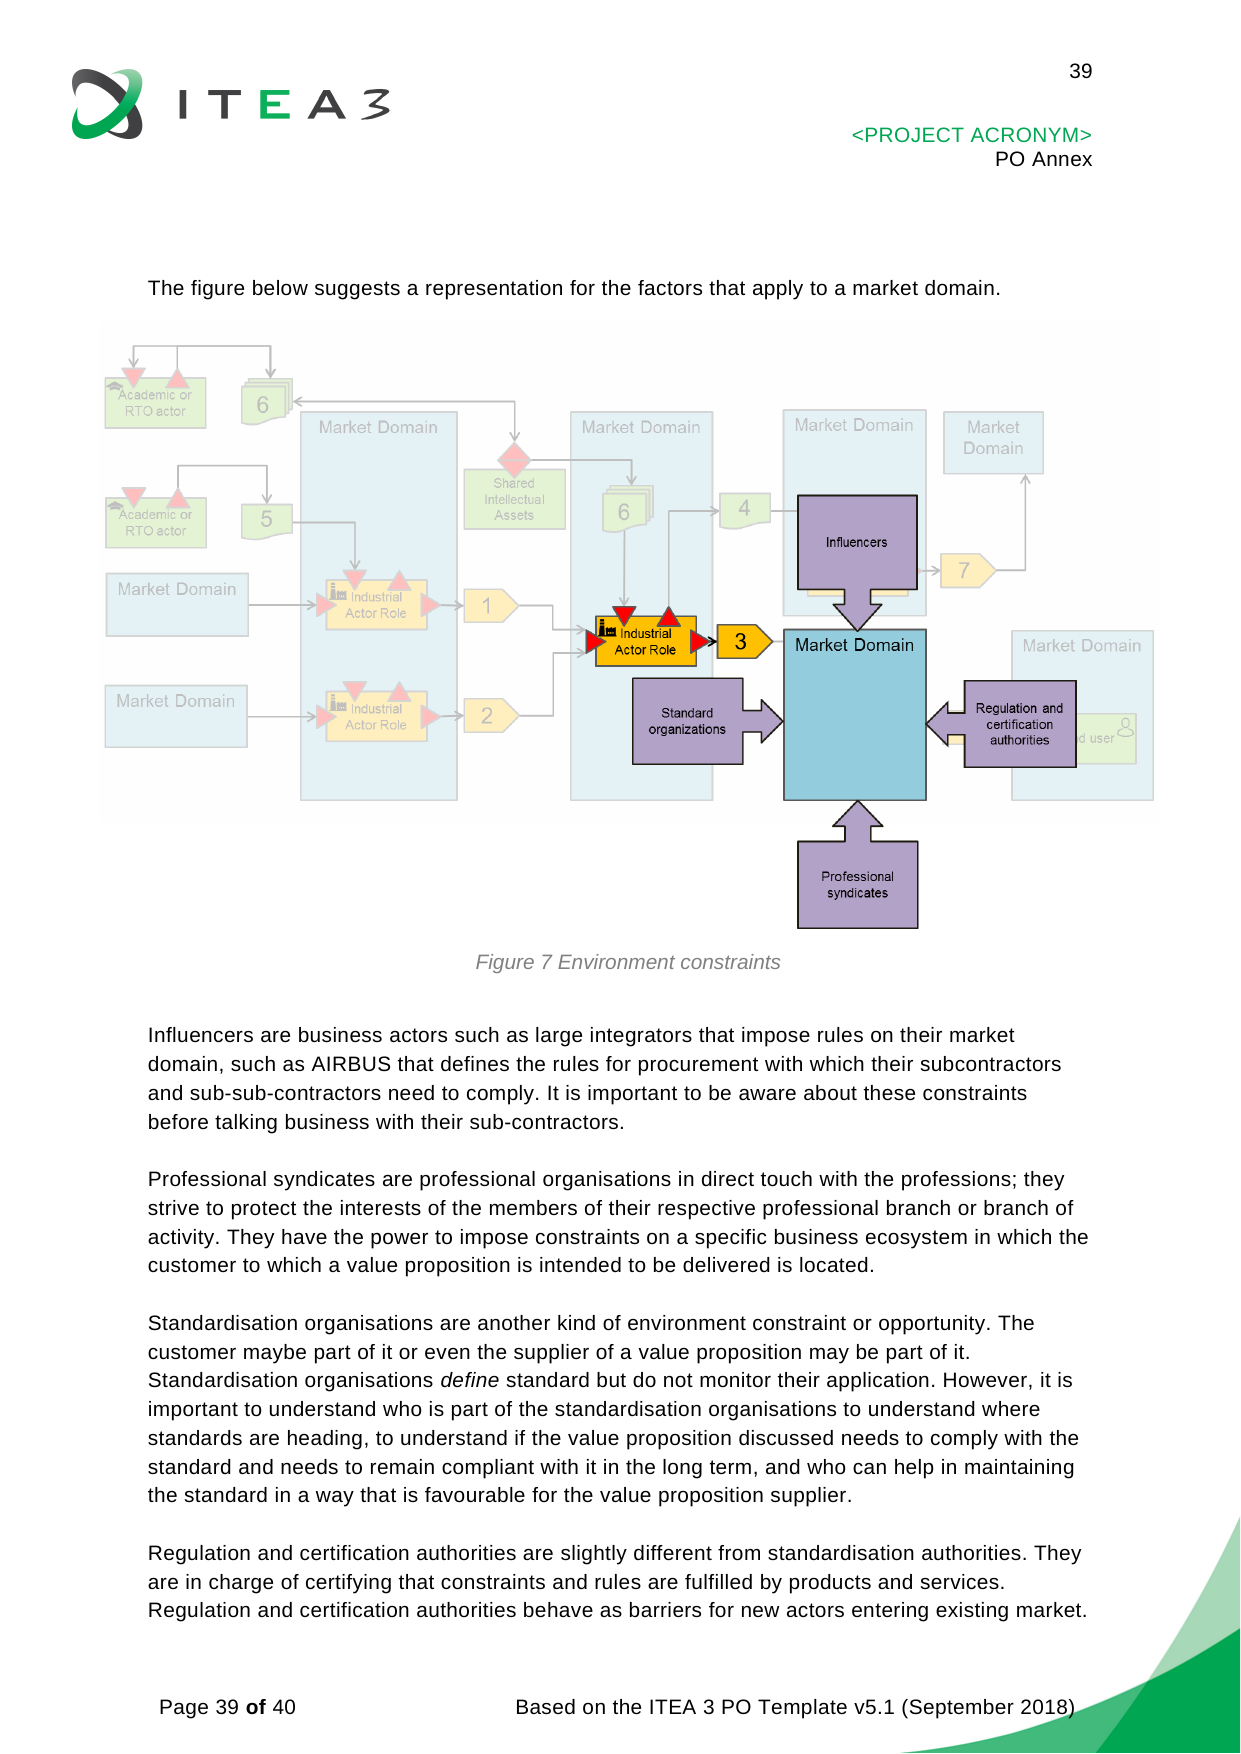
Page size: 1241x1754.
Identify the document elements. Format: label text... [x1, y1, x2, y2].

text The figure below suggests a representation for the factors that apply to a market domain. [148, 276, 1092, 300]
text Professional syndicates are professional organisations in direct touch with the professions; they strive to protect the interests of the members of their respective professional branch or branch of activity. They have the power to impose constraints on a specific business ecosystem in which the customer to which a value proposition is intended to be delivered is located. [148, 1167, 1092, 1277]
picture [810, 1484, 1241, 1753]
picture [0, 0, 442, 198]
picture [98, 321, 1160, 929]
text Standardisation organisations are another kind of environment constraint or opportunity. The customer maybe part of it or even the supplier of a value proposition may be part of it. Standardisation organisations define standard but do not monitor their application. However, it is important to understand who is part of the standardisation organisations to understand where standards are heading, to understand if the value proposition discussed needs to comply with the standard and needs to remain compliant with it in the long term, and who can help in maintaining the standard in a way that is favourable for the value proposition supplier. [148, 1311, 1092, 1507]
text Influencers are business actors such as large integrators that impose rules on their market domain, such as AIRBUS that defines the rules for procurement with which their subcontractors and sub-sub-contractors need to comply. It is important to be aware about these constraints before talking business with their sub-contractors. [148, 1023, 1092, 1133]
